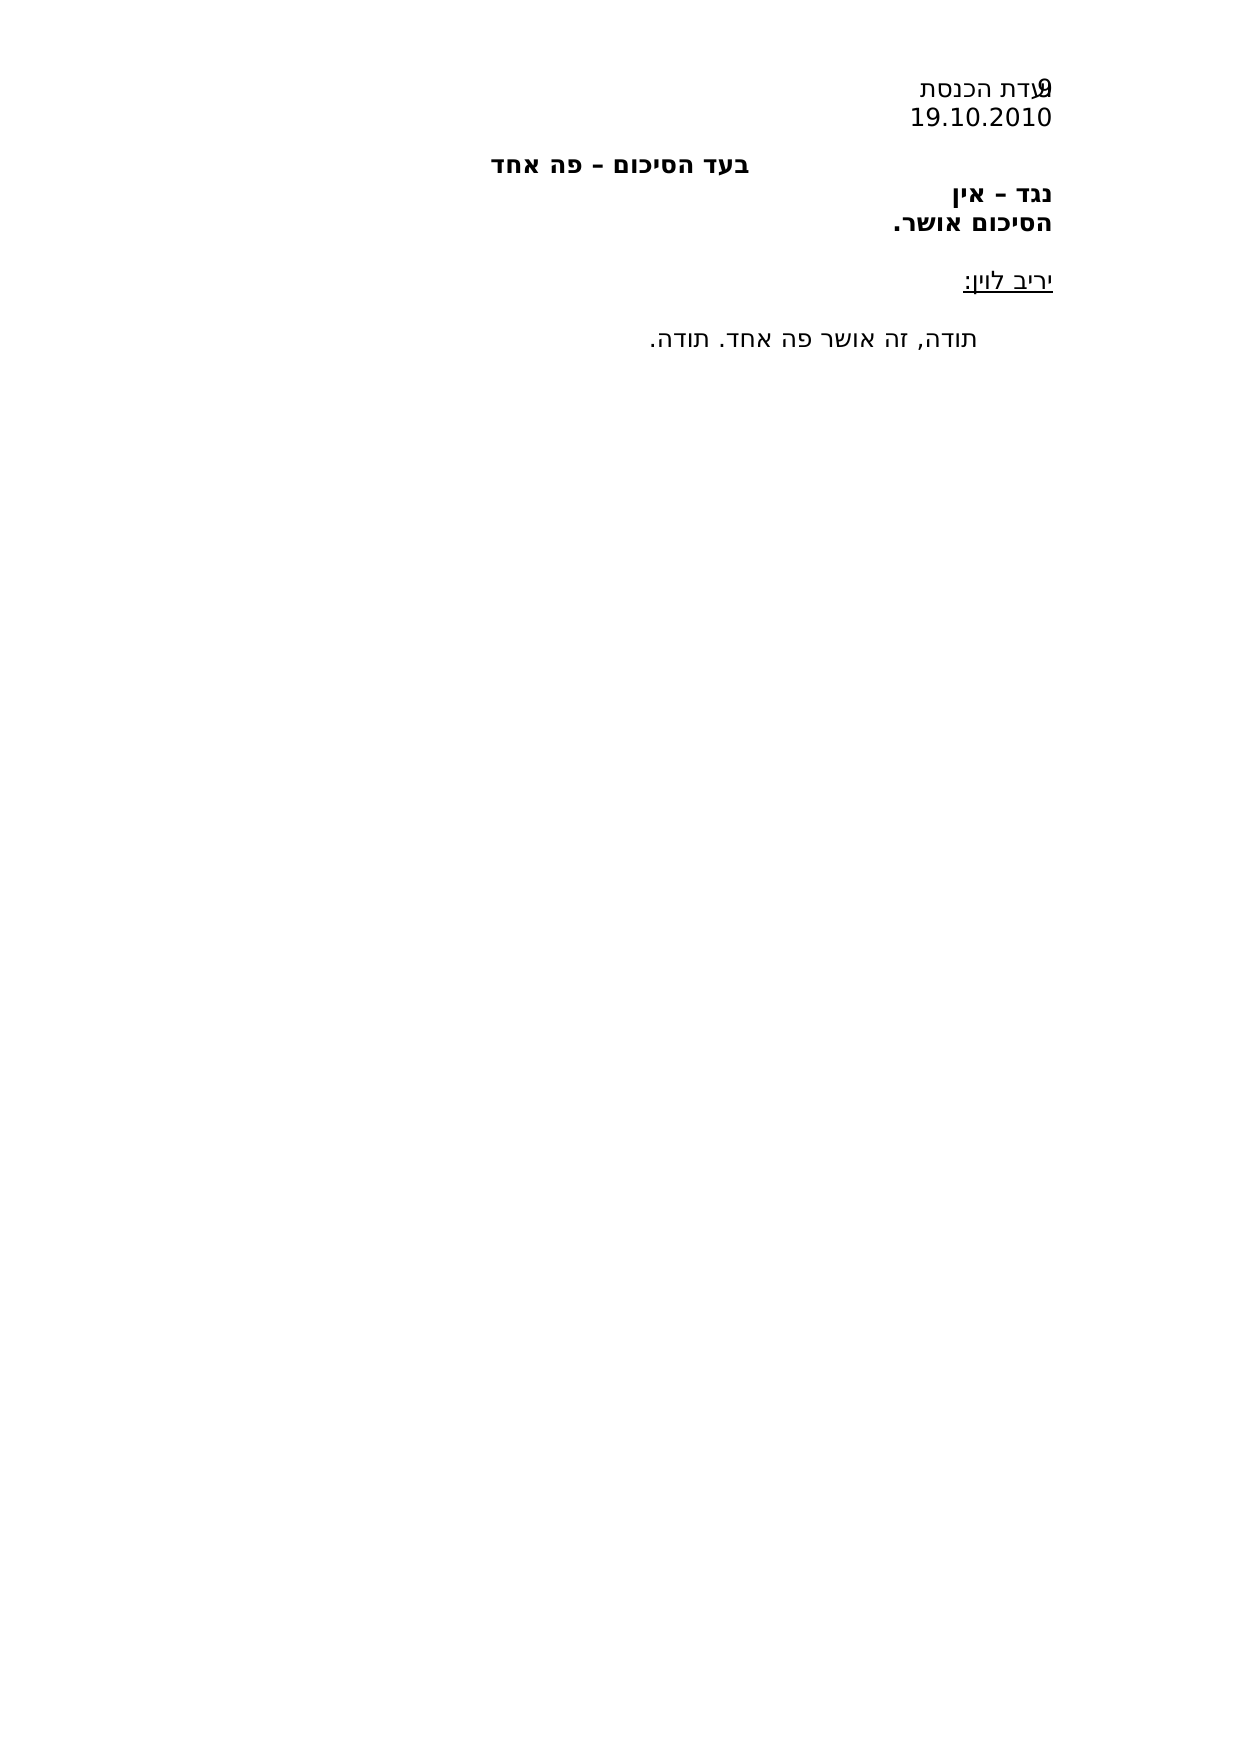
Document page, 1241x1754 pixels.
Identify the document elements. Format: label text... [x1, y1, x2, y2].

text בעד הסיכום – פה אחד [187, 150, 1053, 179]
text הסיכום אושר. [187, 208, 1053, 237]
text נגד – אין [187, 179, 1053, 208]
text תודה, זה אושר פה אחד. תודה. [187, 324, 1053, 353]
text יריב לוין: [187, 266, 1053, 295]
